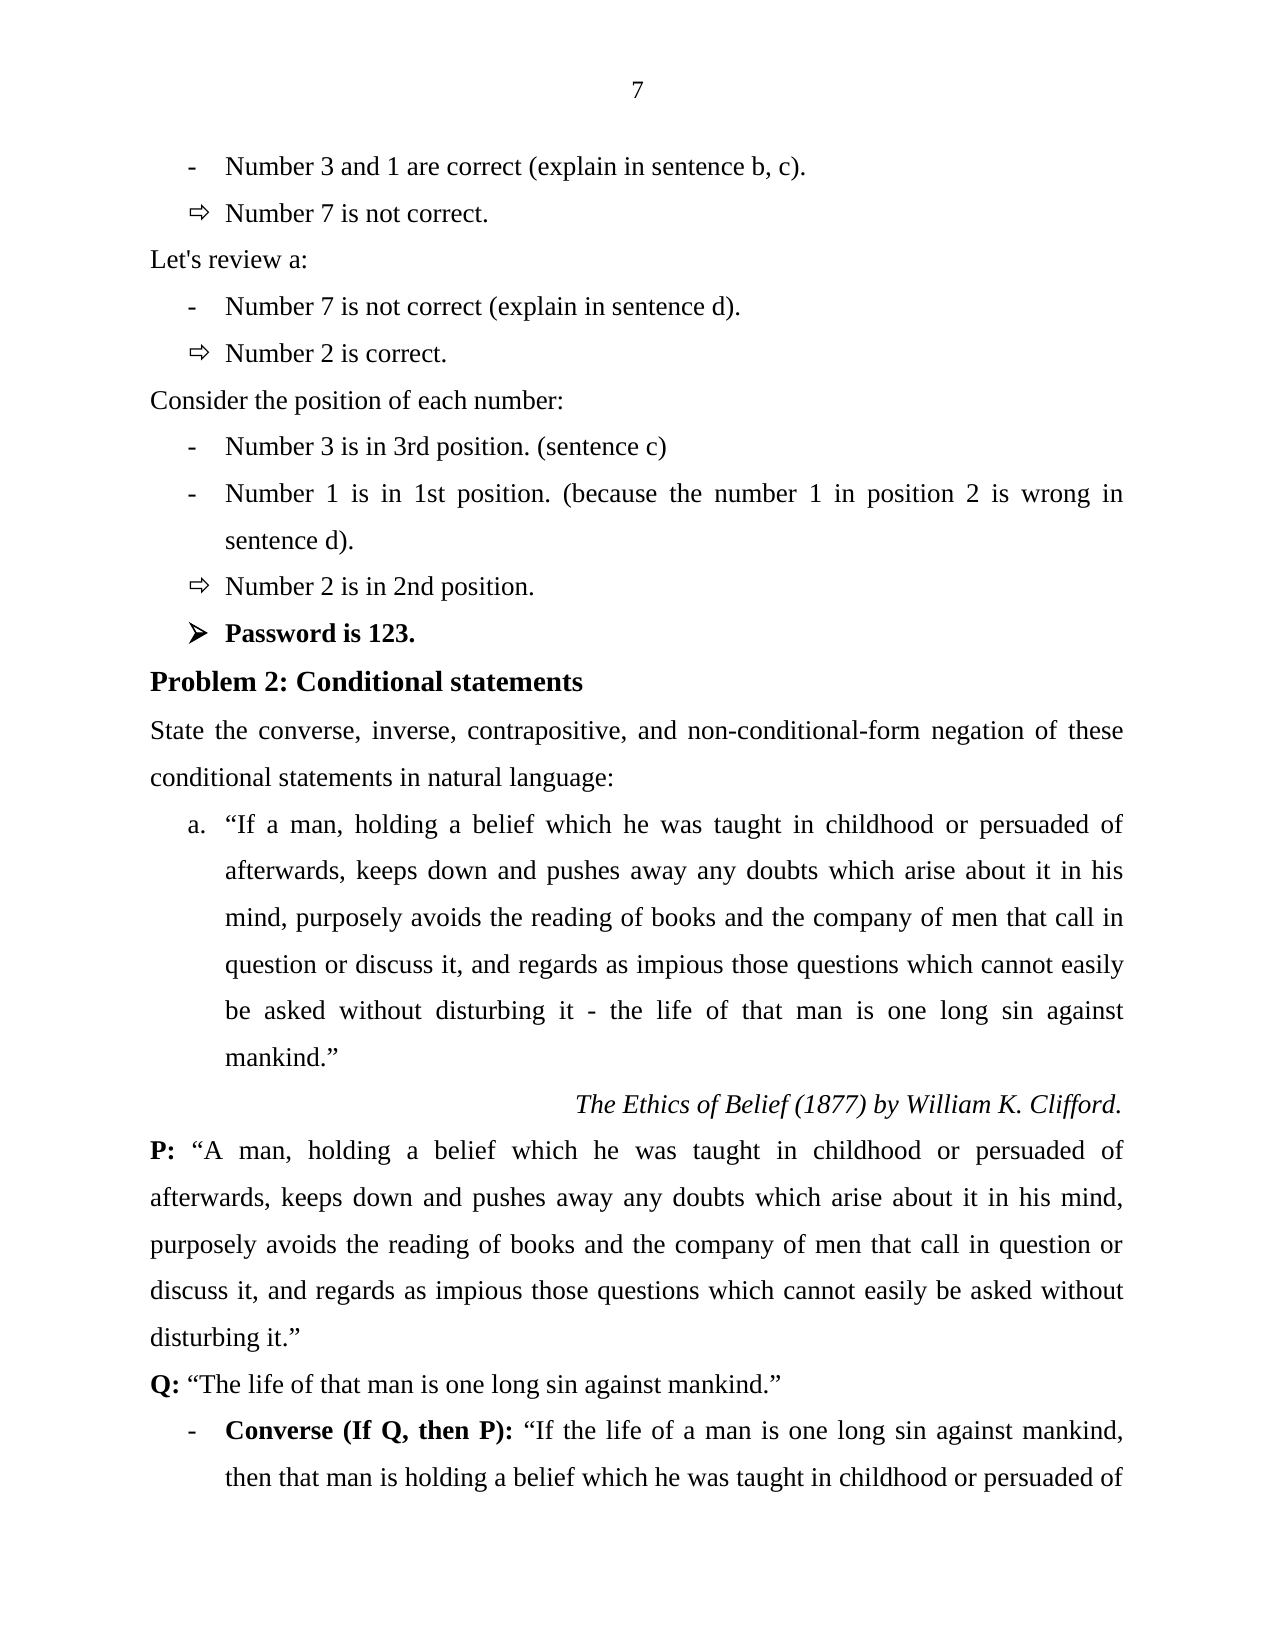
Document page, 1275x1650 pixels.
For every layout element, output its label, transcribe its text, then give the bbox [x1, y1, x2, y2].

text Consider the position of each number: [150, 384, 1125, 415]
list “If a man, holding a belief which he was taught in childhood or persuaded of afterwards, keeps down and pushes away any doubts which arise about it in his mind, purposely avoids the reading of books and the company of men that call in question or discuss it, and regards as impious those questions which cannot easily be asked without disturbing it - the life of that man is one long sin against mankind.” [187, 808, 1125, 1072]
text P: “A man, holding a belief which he was taught in childhood or persuaded of afterwards, keeps down and pushes away any doubts which arise about it in his mind, purposely avoids the reading of books and the company of men that call in question or discuss it, and regards as impious those questions which cannot easily be asked without disturbing it.” [150, 1134, 1125, 1352]
text Let's review a: [150, 243, 1125, 275]
list Number 2 is correct. [187, 337, 1125, 368]
list Number 7 is not correct. [187, 197, 1125, 228]
list Number 3 and 1 are correct (explain in sentence b, c). [187, 150, 1125, 181]
list Number 7 is not correct (explain in sentence d). [187, 290, 1125, 321]
text Q: “The life of that man is one long sin against mankind.” [150, 1368, 1125, 1399]
list Number 3 is in 3rd position. (sentence c) [187, 430, 1125, 462]
text The Ethics of Belief (1877) by William K. Clifford. [450, 1088, 1125, 1119]
text Problem 2: Conditional statements [150, 664, 1125, 698]
list Number 2 is in 2nd position. [187, 570, 1125, 602]
list Password is 123. [187, 617, 1125, 648]
list Number 1 is in 1st position. (because the number 1 in position 2 is wrong in sentence d). [187, 477, 1125, 555]
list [187, 1414, 1125, 1492]
text State the converse, inverse, contrapositive, and non-conditional-form negation of these conditional statements in natural language: [150, 714, 1125, 792]
